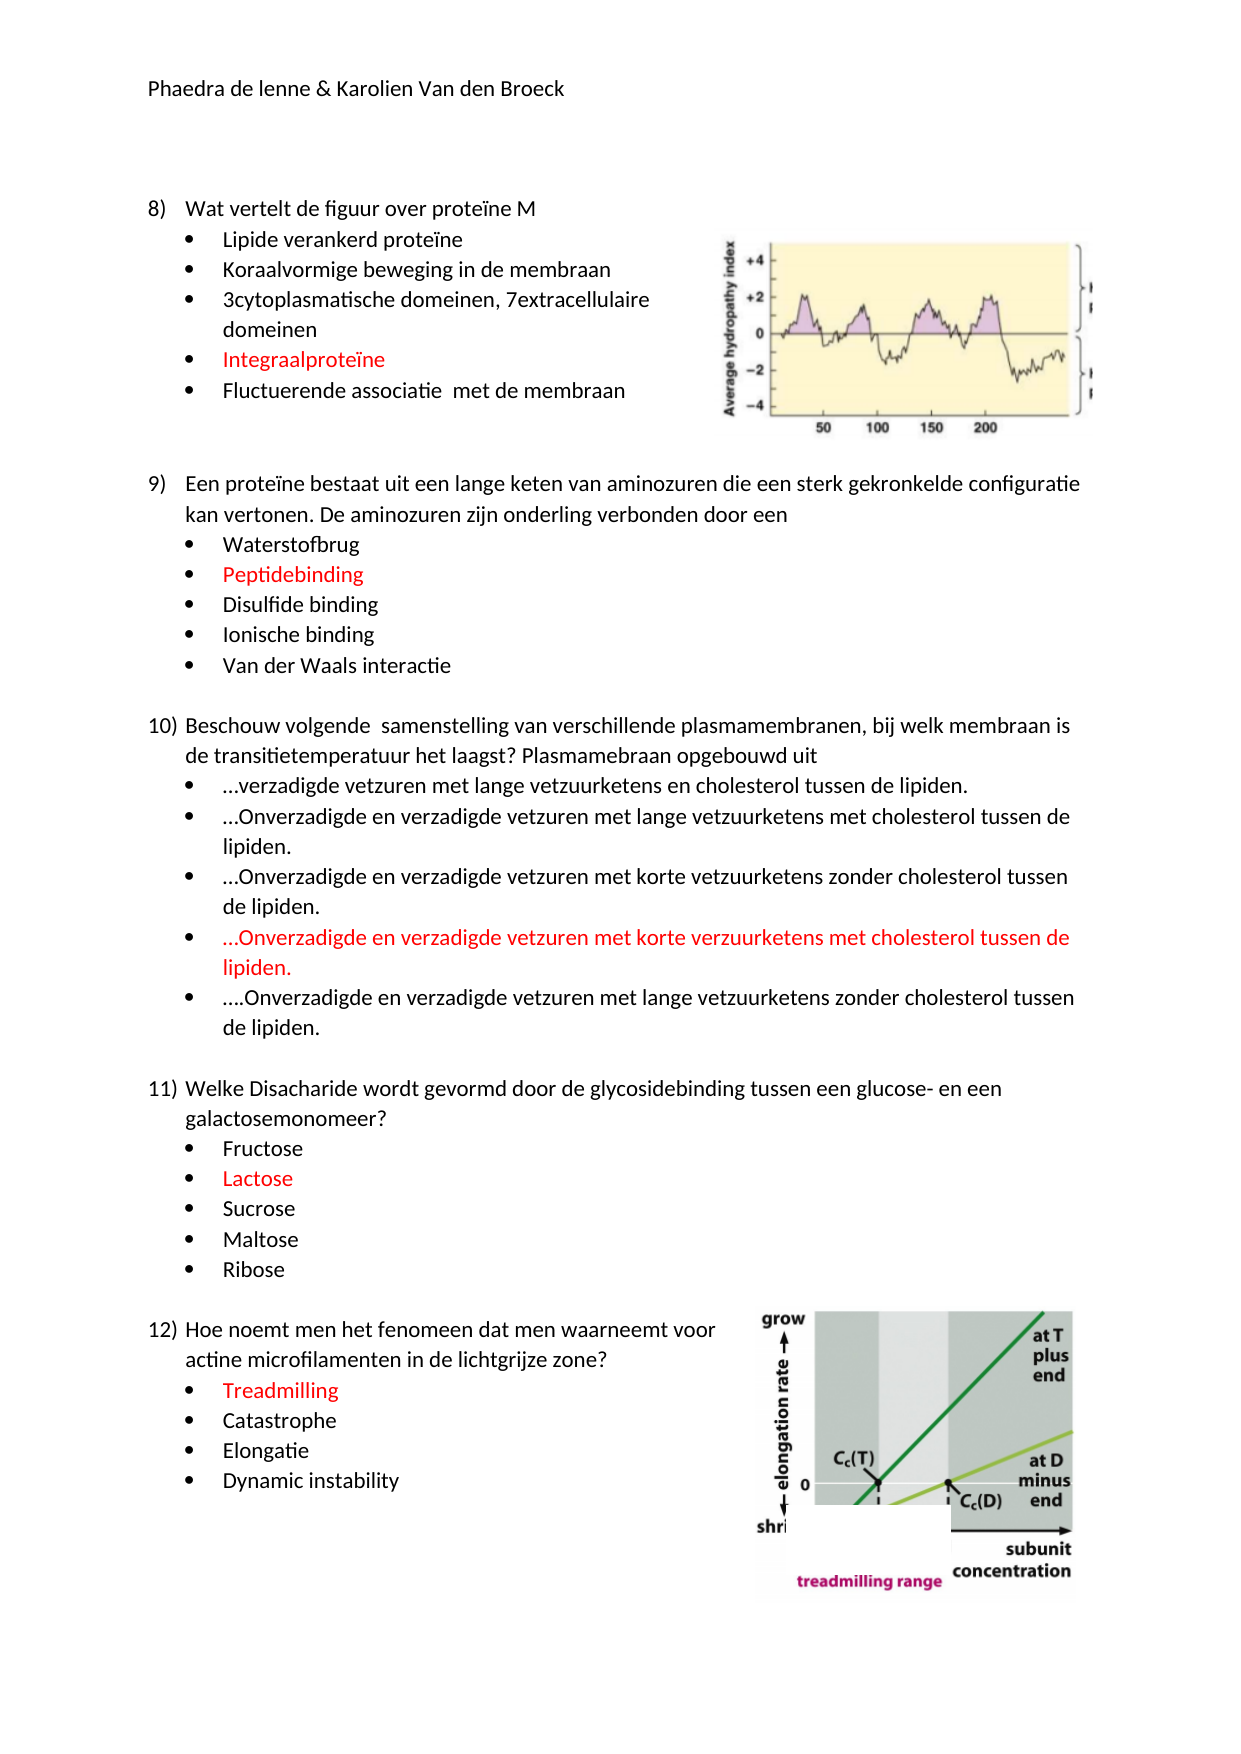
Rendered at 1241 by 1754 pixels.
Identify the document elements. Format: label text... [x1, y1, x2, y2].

list Hoe noemt men het fenomeen dat men waarneemt voor actine microfilamenten in de lichtgrijze zone? [148, 1315, 755, 1373]
list Waterstofbrug [185, 530, 1093, 558]
list Integraalproteïne [185, 346, 712, 373]
list Maltose [185, 1225, 1093, 1253]
list Van der Waals interactie [185, 651, 1093, 679]
list Wat vertelt de figuur over proteïne M [148, 194, 712, 222]
list 3cytoplasmatische domeinen, 7extracellulaire domeinen [185, 285, 712, 343]
list Ionische binding [185, 621, 1093, 648]
list Catastrophe [185, 1406, 755, 1434]
picture [755, 1288, 1093, 1607]
list Beschouw volgende samenstelling van verschillende plasmamembranen, bij welk membraan is de transitietemperatuur het laagst? Plasmamebraan opgebouwd uit [148, 711, 1093, 769]
list …verzadigde vetzuren met lange vetzuurketens en cholesterol tussen de lipiden. [185, 772, 1093, 799]
list Koraalvormige beweging in de membraan [185, 255, 712, 283]
list Sucrose [185, 1194, 1093, 1222]
list Elongatie [185, 1436, 755, 1464]
list Peptidebinding [185, 560, 1093, 588]
list …Onverzadigde en verzadigde vetzuren met korte vetzuurketens zonder cholesterol tussen de lipiden. [185, 862, 1093, 920]
list …Onverzadigde en verzadigde vetzuren met lange vetzuurketens met cholesterol tussen de lipiden. [185, 802, 1093, 860]
list Lactose [185, 1164, 1093, 1192]
list Dynamic instability [185, 1466, 755, 1494]
list Lipide verankerd proteïne [185, 225, 712, 253]
list Ribose [185, 1255, 1093, 1283]
list Treadmilling [185, 1376, 755, 1404]
list …Onverzadigde en verzadigde vetzuren met korte verzuurketens met cholesterol tussen de lipiden. [185, 923, 1093, 981]
list Disulfide binding [185, 590, 1093, 618]
list Fluctuerende associatie met de membraan [185, 376, 712, 404]
list Een proteïne bestaat uit een lange keten van aminozuren die een sterk gekronkelde configuratie kan vertonen. De aminozuren zijn onderling verbonden door een [148, 469, 1093, 528]
list Welke Disacharide wordt gevormd door de glycosidebinding tussen een glucose- en een galactosemonomeer? [148, 1074, 1093, 1132]
picture [712, 181, 1093, 443]
list ….Onverzadigde en verzadigde vetzuren met lange vetzuurketens zonder cholesterol tussen de lipiden. [185, 983, 1093, 1041]
list Fructose [185, 1134, 1093, 1162]
